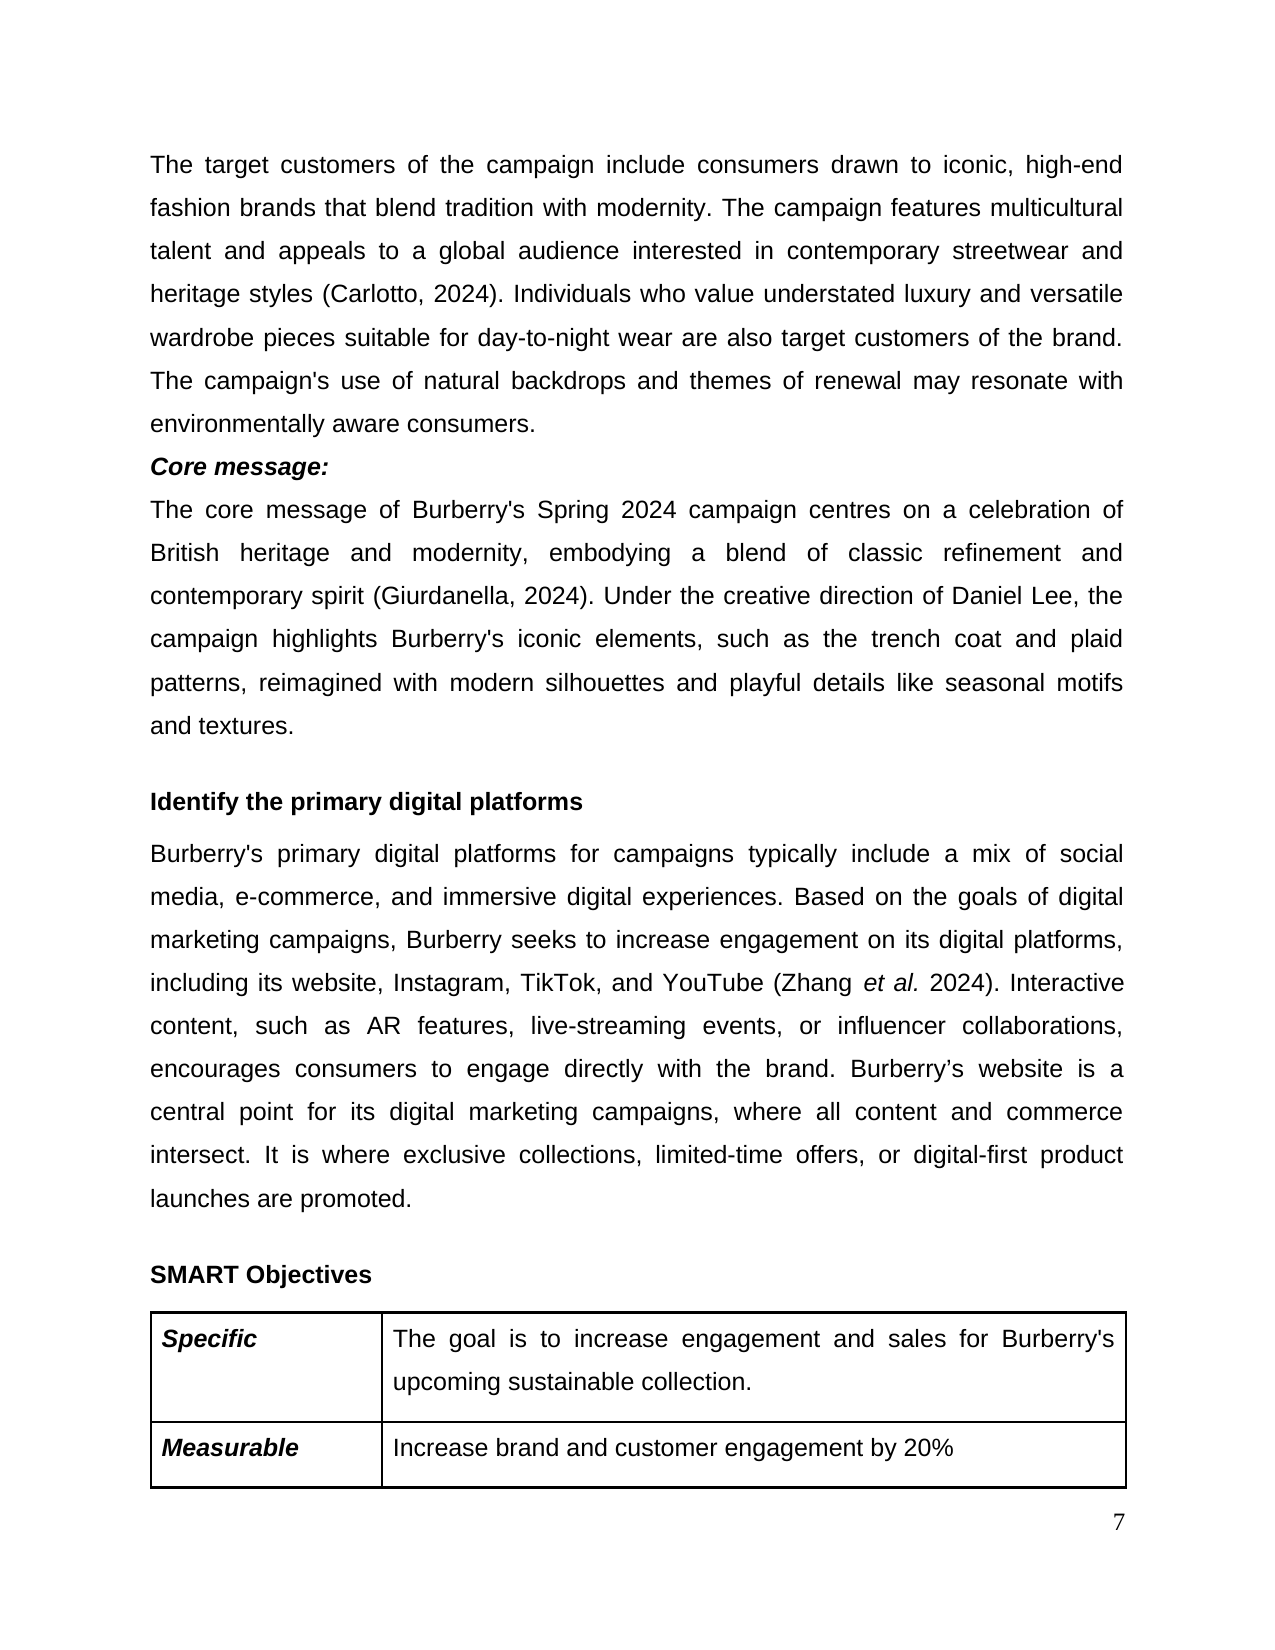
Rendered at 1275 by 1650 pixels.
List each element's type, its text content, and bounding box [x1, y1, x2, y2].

text The target customers of the campaign include consumers drawn to iconic, high-end fashion brands that blend tradition with modernity. The campaign features multicultural talent and appeals to a global audience interested in contemporary streetwear and heritage styles (Carlotto, 2024). Individuals who value understated luxury and versatile wardrobe pieces suitable for day-to-night wear are also target customers of the brand. The campaign's use of natural backdrops and themes of renewal may resonate with environmentally aware consumers. [150, 150, 1125, 437]
subtitle Identify the primary digital platforms [150, 787, 1125, 816]
table_cell Measurable [152, 1423, 381, 1486]
text The core message of Burberry's Spring 2024 campaign centres on a celebration of British heritage and modernity, embodying a blend of classic refinement and contemporary spirit (Giurdanella, 2024). Under the creative direction of Daniel Lee, the campaign highlights Burberry's iconic elements, such as the trench coat and plaid patterns, reimagined with modern silhouettes and playful details like seasonal motifs and textures. [150, 495, 1125, 739]
table_header The goal is to increase engagement and sales for Burberry's upcoming sustainable collection. [383, 1314, 1125, 1421]
subtitle SMART Objectives [150, 1260, 1125, 1289]
text Burberry's primary digital platforms for campaigns typically include a mix of social media, e-commerce, and immersive digital experiences. Based on the goals of digital marketing campaigns, Burberry seeks to increase engagement on its digital platforms, including its website, Instagram, TikTok, and YouTube (Zhang et al. 2024). Interactive content, such as AR features, live-streaming events, or influencer collaborations, encourages consumers to engage directly with the brand. Burberry’s website is a central point for its digital marketing campaigns, where all content and commerce intersect. It is where exclusive collections, limited-time offers, or digital-first product launches are promoted. [150, 838, 1125, 1212]
table_header Specific [152, 1314, 381, 1421]
table_cell Increase brand and customer engagement by 20% [383, 1423, 1125, 1486]
text Core message: [150, 452, 1125, 481]
